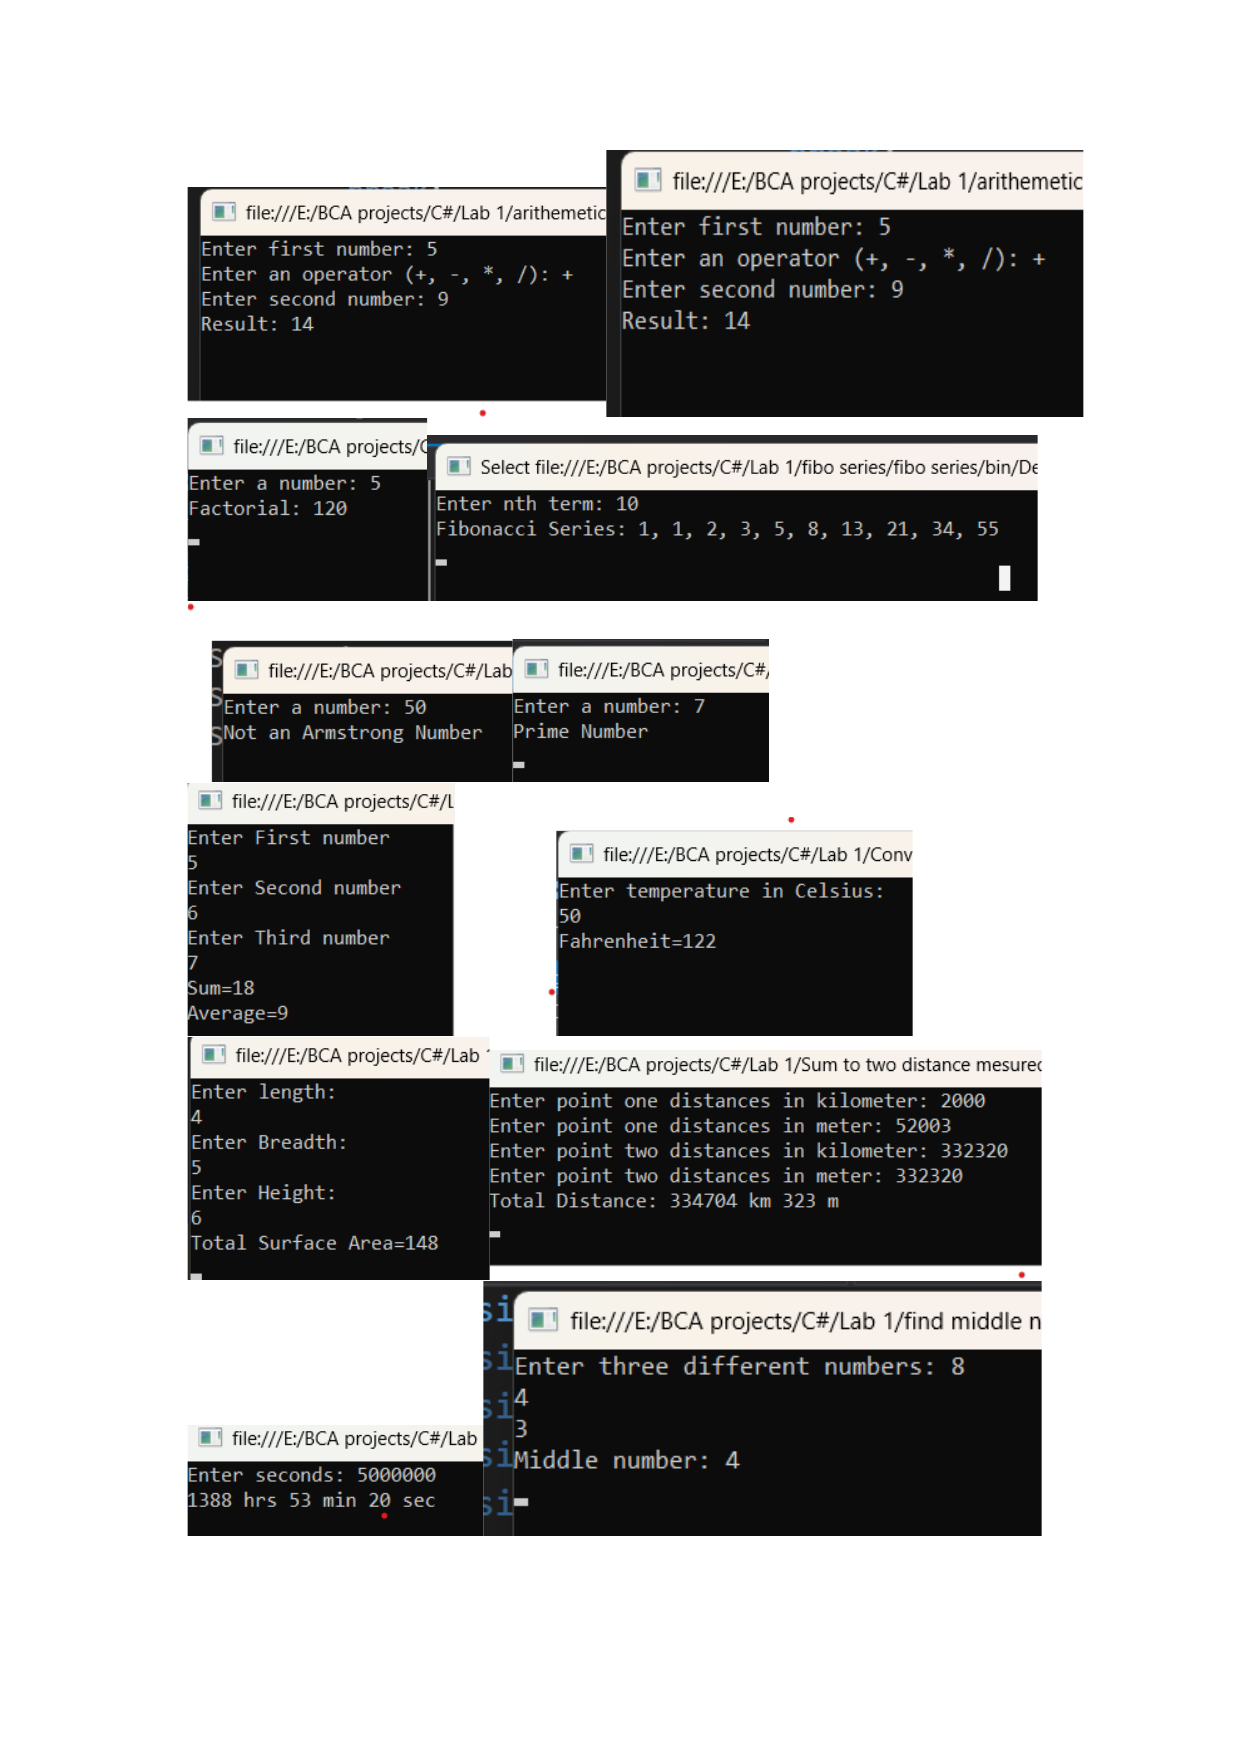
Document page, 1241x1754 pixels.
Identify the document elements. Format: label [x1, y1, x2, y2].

picture [187, 150, 1084, 417]
picture [187, 1281, 1042, 1536]
picture [187, 602, 769, 782]
picture [187, 1037, 1042, 1280]
picture [187, 783, 913, 1036]
picture [187, 418, 1038, 601]
